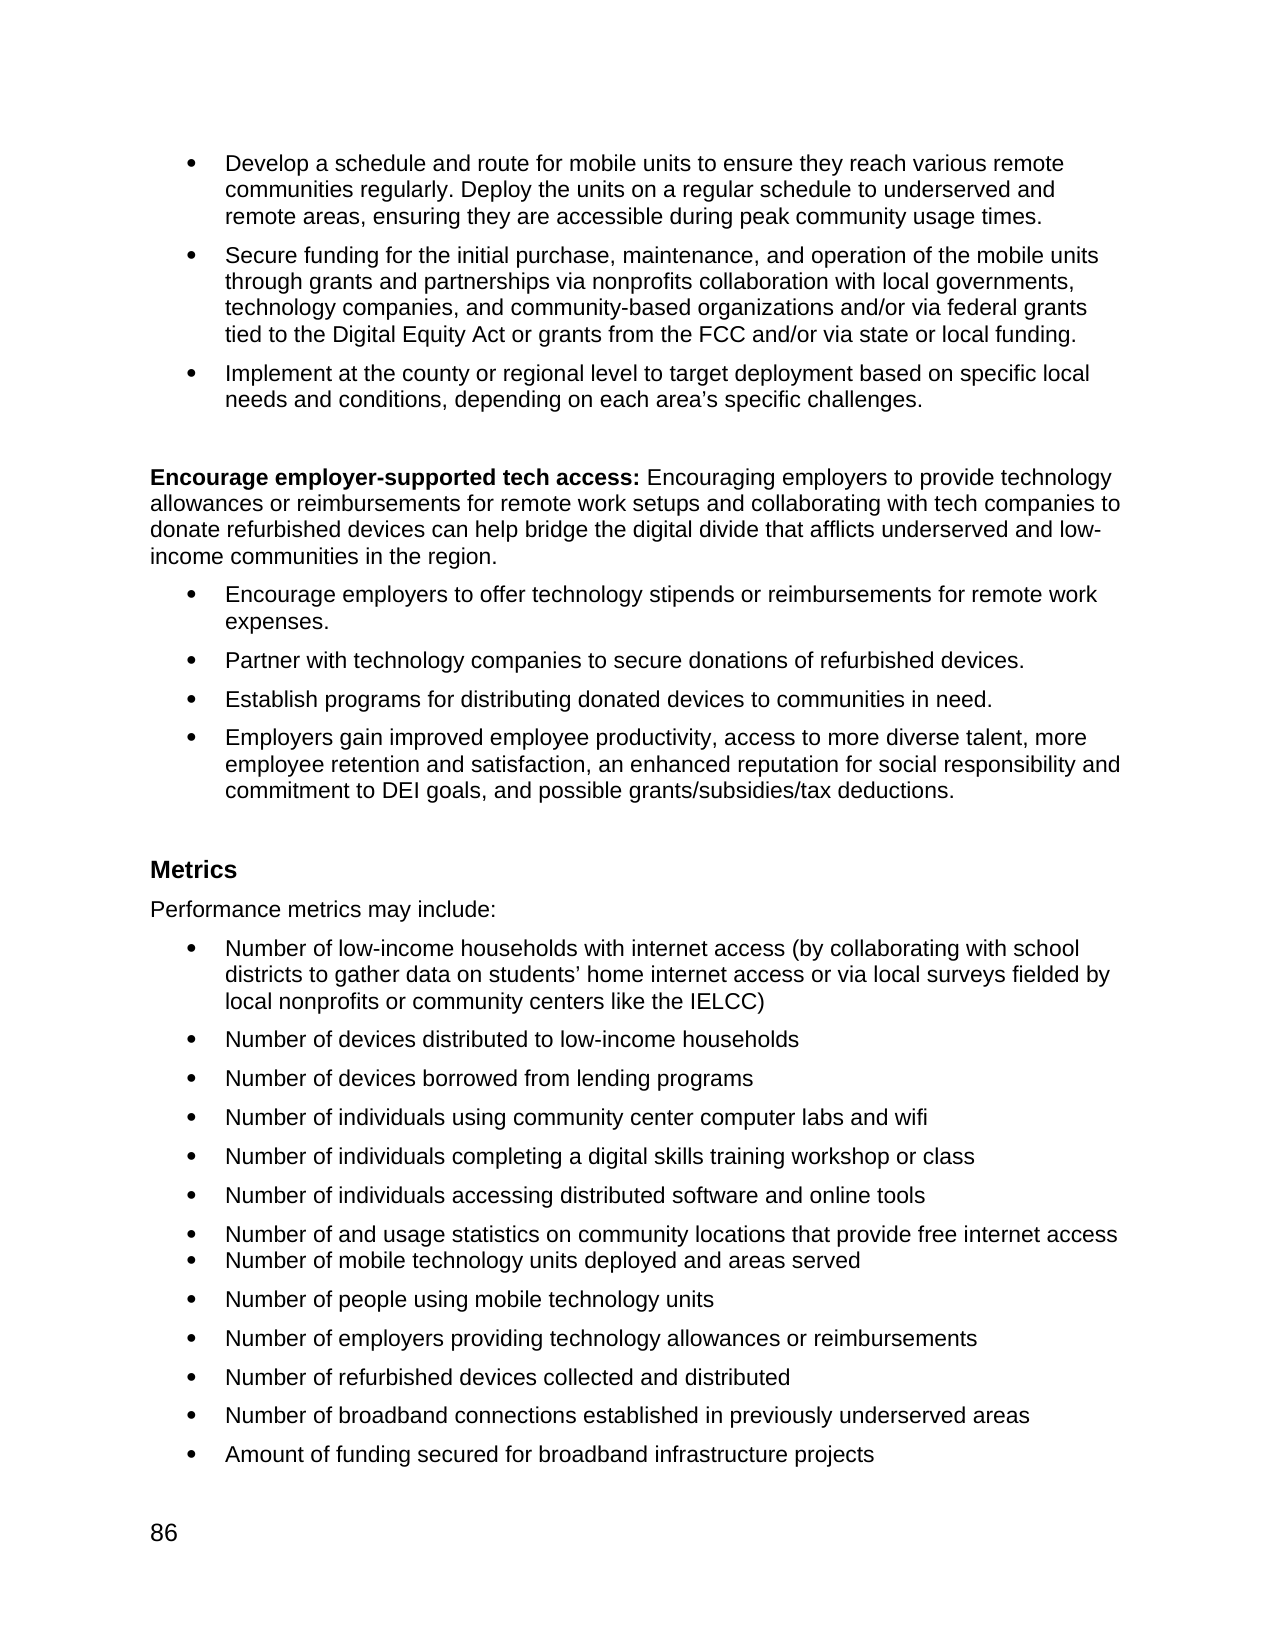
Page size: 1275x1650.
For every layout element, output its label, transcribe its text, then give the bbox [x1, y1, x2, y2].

list Number of mobile technology units deployed and areas served [187, 1247, 1125, 1273]
list Employers gain improved employee productivity, access to more diverse talent, more employee retention and satisfaction, an enhanced reputation for social responsibility and commitment to DEI goals, and possible grants/subsidies/tax deductions. [187, 724, 1125, 803]
list Number of refurbished devices collected and distributed [187, 1364, 1125, 1390]
list Encourage employers to offer technology stipends or reimbursements for remote work expenses. [187, 581, 1125, 634]
text Encourage employer-supported tech access: Encouraging employers to provide technology allowances or reimbursements for remote work setups and collaborating with tech companies to donate refurbished devices can help bridge the digital divide that afflicts underserved and low-income communities in the region. [150, 463, 1125, 569]
list Number of devices distributed to low-income households [187, 1026, 1125, 1053]
list Number of employers providing technology allowances or reimbursements [187, 1325, 1125, 1351]
list Number of individuals accessing distributed software and online tools [187, 1182, 1125, 1208]
text Performance metrics may include: [150, 896, 1125, 922]
list Number of individuals completing a digital skills training workshop or class [187, 1143, 1125, 1169]
list Number of and usage statistics on community locations that provide free internet access [187, 1221, 1125, 1247]
list Number of broadband connections established in previously underserved areas [187, 1402, 1125, 1429]
list Amount of funding secured for broadband infrastructure projects [187, 1441, 1125, 1468]
list Number of low-income households with internet access (by collaborating with school districts to gather data on students’ home internet access or via local surveys fielded by local nonprofits or community centers like the IELCC) [187, 935, 1125, 1014]
list Partner with technology companies to secure donations of refurbished devices. [187, 647, 1125, 673]
text Metrics [150, 855, 1125, 883]
list Develop a schedule and route for mobile units to ensure they reach various remote communities regularly. Deploy the units on a regular schedule to underserved and remote areas, ensuring they are accessible during peak community usage times. [187, 150, 1125, 229]
list Number of devices borrowed from lending programs [187, 1065, 1125, 1092]
list Secure funding for the initial purchase, maintenance, and operation of the mobile units through grants and partnerships via nonprofits collaboration with local governments, technology companies, and community-based organizations and/or via federal grants tied to the Digital Equity Act or grants from the FCC and/or via state or local funding. [187, 242, 1125, 347]
list Number of individuals using community center computer labs and wifi [187, 1104, 1125, 1131]
list Implement at the county or regional level to target deployment based on specific local needs and conditions, depending on each area’s specific challenges. [187, 359, 1125, 412]
list Establish programs for distributing donated devices to communities in need. [187, 686, 1125, 712]
list Number of people using mobile technology units [187, 1286, 1125, 1312]
